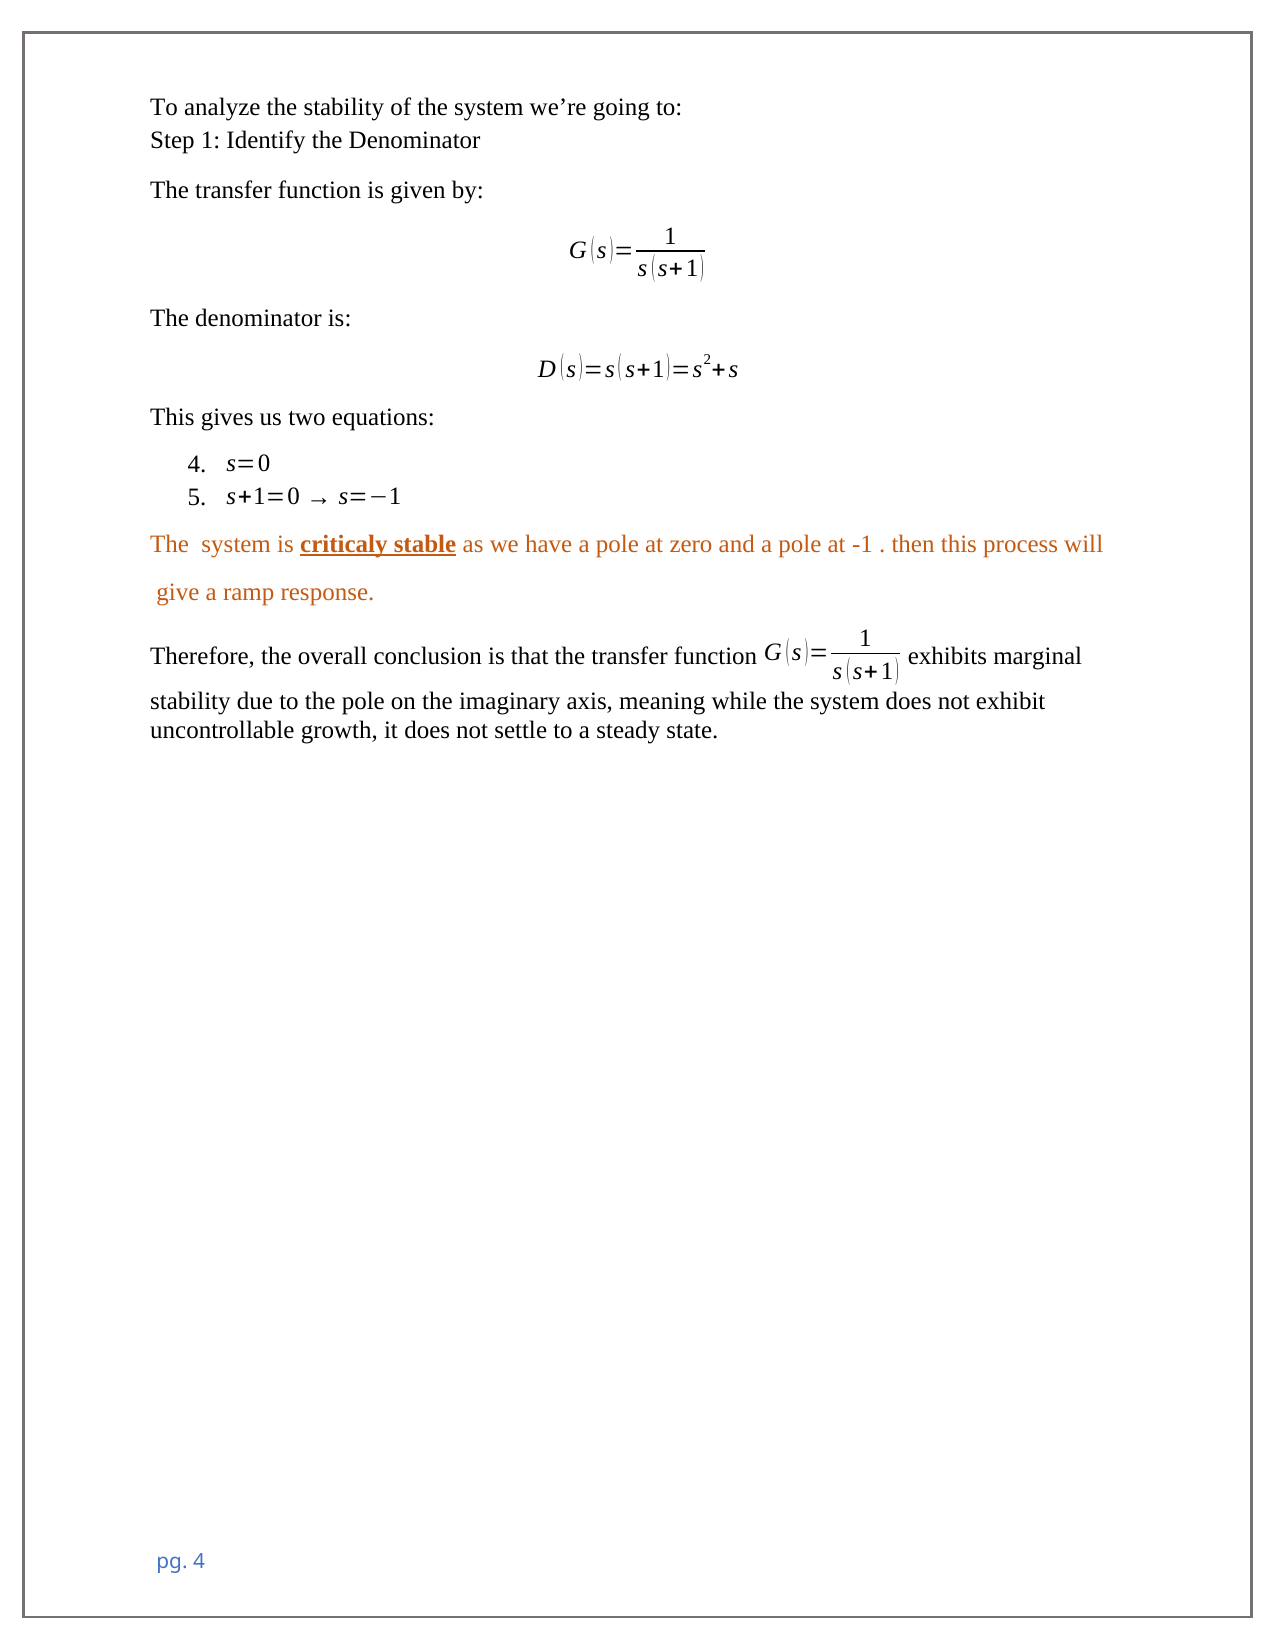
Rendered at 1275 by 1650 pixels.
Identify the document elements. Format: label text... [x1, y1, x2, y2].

text The denominator is: [150, 303, 1125, 332]
text To analyze the stability of the system we’re going to: [150, 92, 1125, 121]
text The system is criticaly stable as we have a pole at zero and a pole at -1 . then this process will [150, 529, 1125, 558]
text This gives us two equations: [150, 402, 1125, 431]
text give a ramp response. [150, 577, 1125, 606]
subtitle Step 1: Identify the Denominator [150, 125, 1125, 154]
text The transfer function is given by: [150, 175, 1125, 203]
text Therefore, the overall conclusion is that the transfer function exhibits marginal stability due to the pole on the imaginary axis, meaning while the system does not exhibit uncontrollable growth, it does not settle to a steady state. [150, 624, 1125, 744]
list → [187, 482, 1125, 511]
